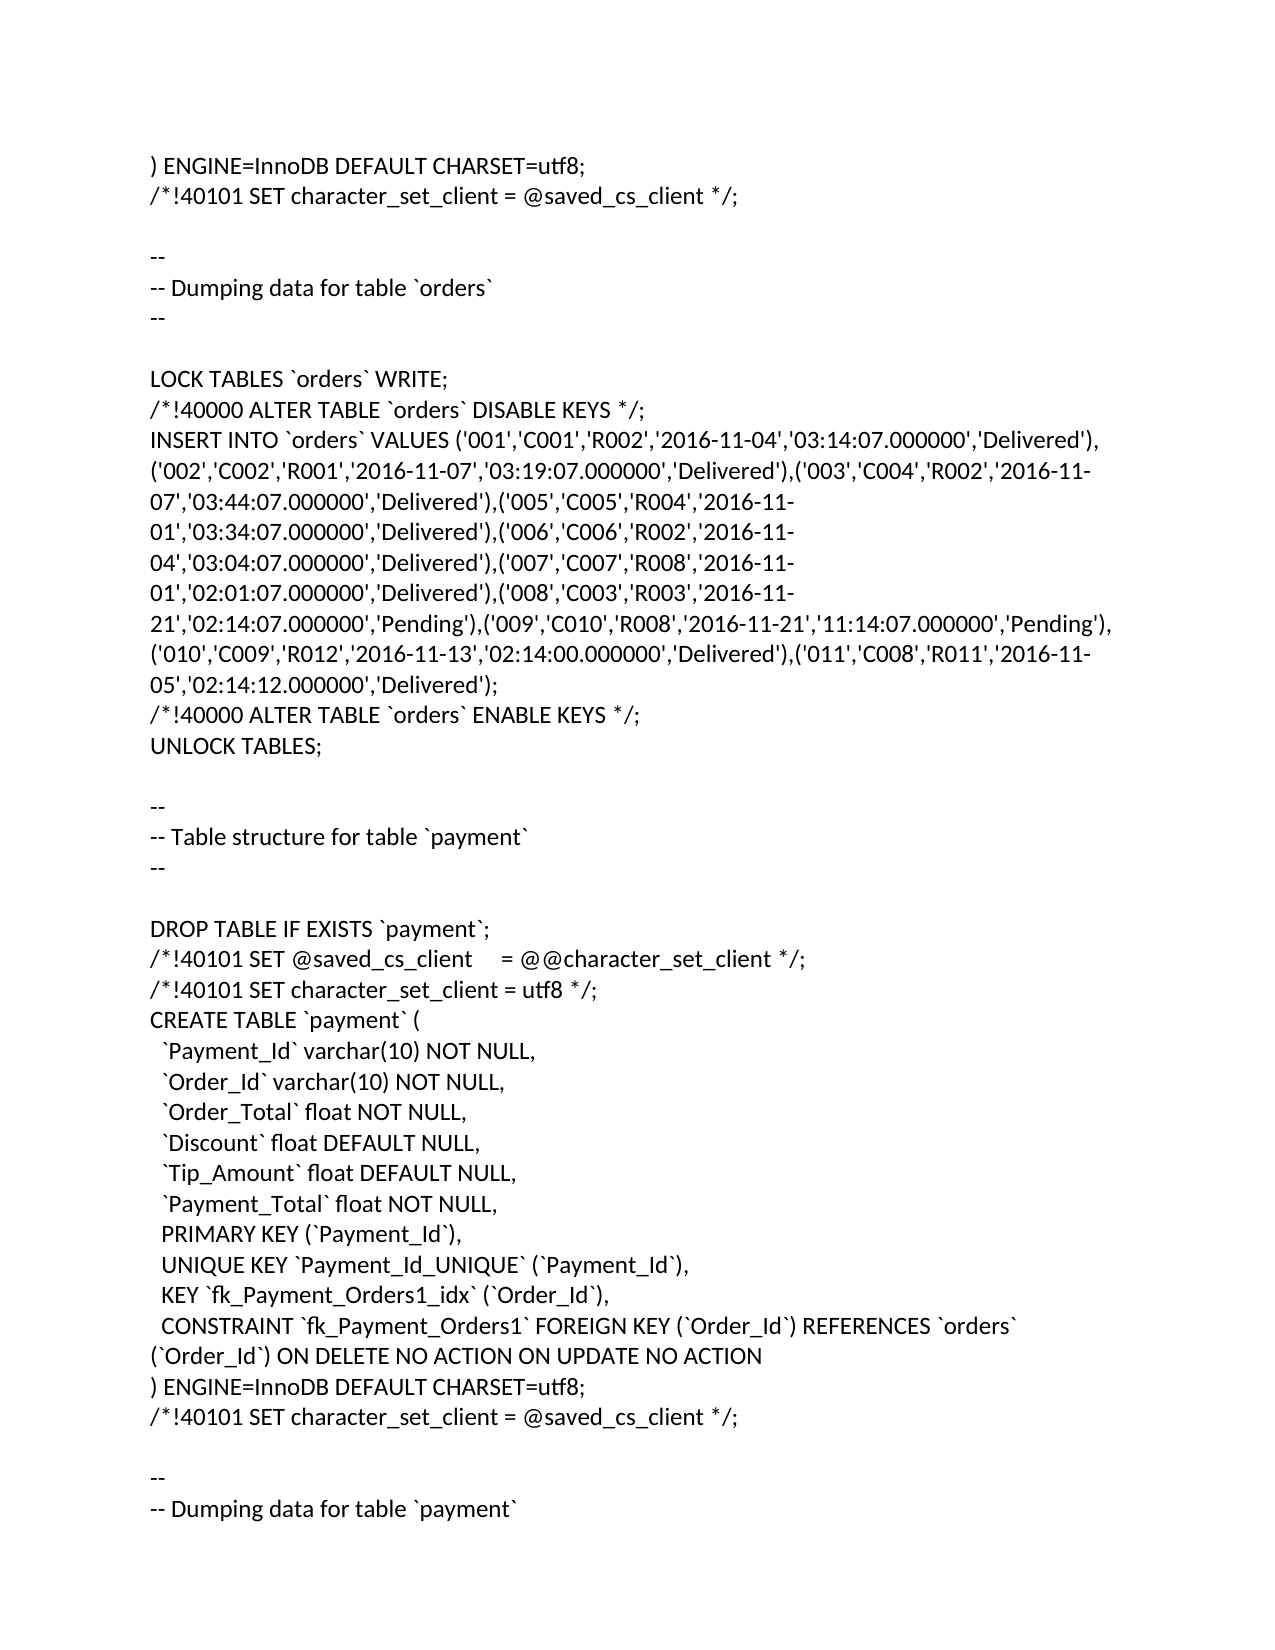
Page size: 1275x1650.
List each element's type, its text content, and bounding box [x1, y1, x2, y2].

text -- Table structure for table `payment` [150, 821, 1125, 852]
text /*!40101 SET character_set_client = @saved_cs_client */; [150, 1401, 1125, 1432]
text PRIMARY KEY (`Payment_Id`), [150, 1218, 1125, 1249]
text -- [150, 1462, 1125, 1493]
text `Order_Id` varchar(10) NOT NULL, [150, 1066, 1125, 1096]
text ) ENGINE=InnoDB DEFAULT CHARSET=utf8; [150, 1371, 1125, 1401]
text -- [150, 242, 1125, 272]
text CONSTRAINT `fk_Payment_Orders1` FOREIGN KEY (`Order_Id`) REFERENCES `orders` (`Order_Id`) ON DELETE NO ACTION ON UPDATE NO ACTION [150, 1310, 1125, 1371]
text CREATE TABLE `payment` ( [150, 1004, 1125, 1035]
text DROP TABLE IF EXISTS `payment`; [150, 913, 1125, 943]
text -- [150, 852, 1125, 882]
text INSERT INTO `orders` VALUES ('001','C001','R002','2016-11-04','03:14:07.000000','Delivered'),('002','C002','R001','2016-11-07','03:19:07.000000','Delivered'),('003','C004','R002','2016-11-07','03:44:07.000000','Delivered'),('005','C005','R004','2016-11-01','03:34:07.000000','Delivered'),('006','C006','R002','2016-11-04','03:04:07.000000','Delivered'),('007','C007','R008','2016-11-01','02:01:07.000000','Delivered'),('008','C003','R003','2016-11-21','02:14:07.000000','Pending'),('009','C010','R008','2016-11-21','11:14:07.000000','Pending'),('010','C009','R012','2016-11-13','02:14:00.000000','Delivered'),('011','C008','R011','2016-11-05','02:14:12.000000','Delivered'); [150, 425, 1125, 699]
text -- [150, 791, 1125, 821]
text /*!40000 ALTER TABLE `orders` ENABLE KEYS */; [150, 699, 1125, 730]
text UNLOCK TABLES; [150, 730, 1125, 760]
text `Tip_Amount` float DEFAULT NULL, [150, 1157, 1125, 1188]
text /*!40000 ALTER TABLE `orders` DISABLE KEYS */; [150, 394, 1125, 425]
text `Payment_Total` float NOT NULL, [150, 1188, 1125, 1218]
text ) ENGINE=InnoDB DEFAULT CHARSET=utf8; [150, 150, 1125, 181]
text `Discount` float DEFAULT NULL, [150, 1127, 1125, 1157]
text LOCK TABLES `orders` WRITE; [150, 364, 1125, 394]
text -- [150, 303, 1125, 333]
text `Order_Total` float NOT NULL, [150, 1096, 1125, 1127]
text UNIQUE KEY `Payment_Id_UNIQUE` (`Payment_Id`), [150, 1249, 1125, 1279]
text -- Dumping data for table `payment` [150, 1493, 1125, 1523]
text `Payment_Id` varchar(10) NOT NULL, [150, 1035, 1125, 1066]
text KEY `fk_Payment_Orders1_idx` (`Order_Id`), [150, 1279, 1125, 1310]
text -- Dumping data for table `orders` [150, 272, 1125, 303]
text /*!40101 SET character_set_client = @saved_cs_client */; [150, 181, 1125, 211]
text /*!40101 SET @saved_cs_client = @@character_set_client */; [150, 943, 1125, 974]
text /*!40101 SET character_set_client = utf8 */; [150, 974, 1125, 1004]
